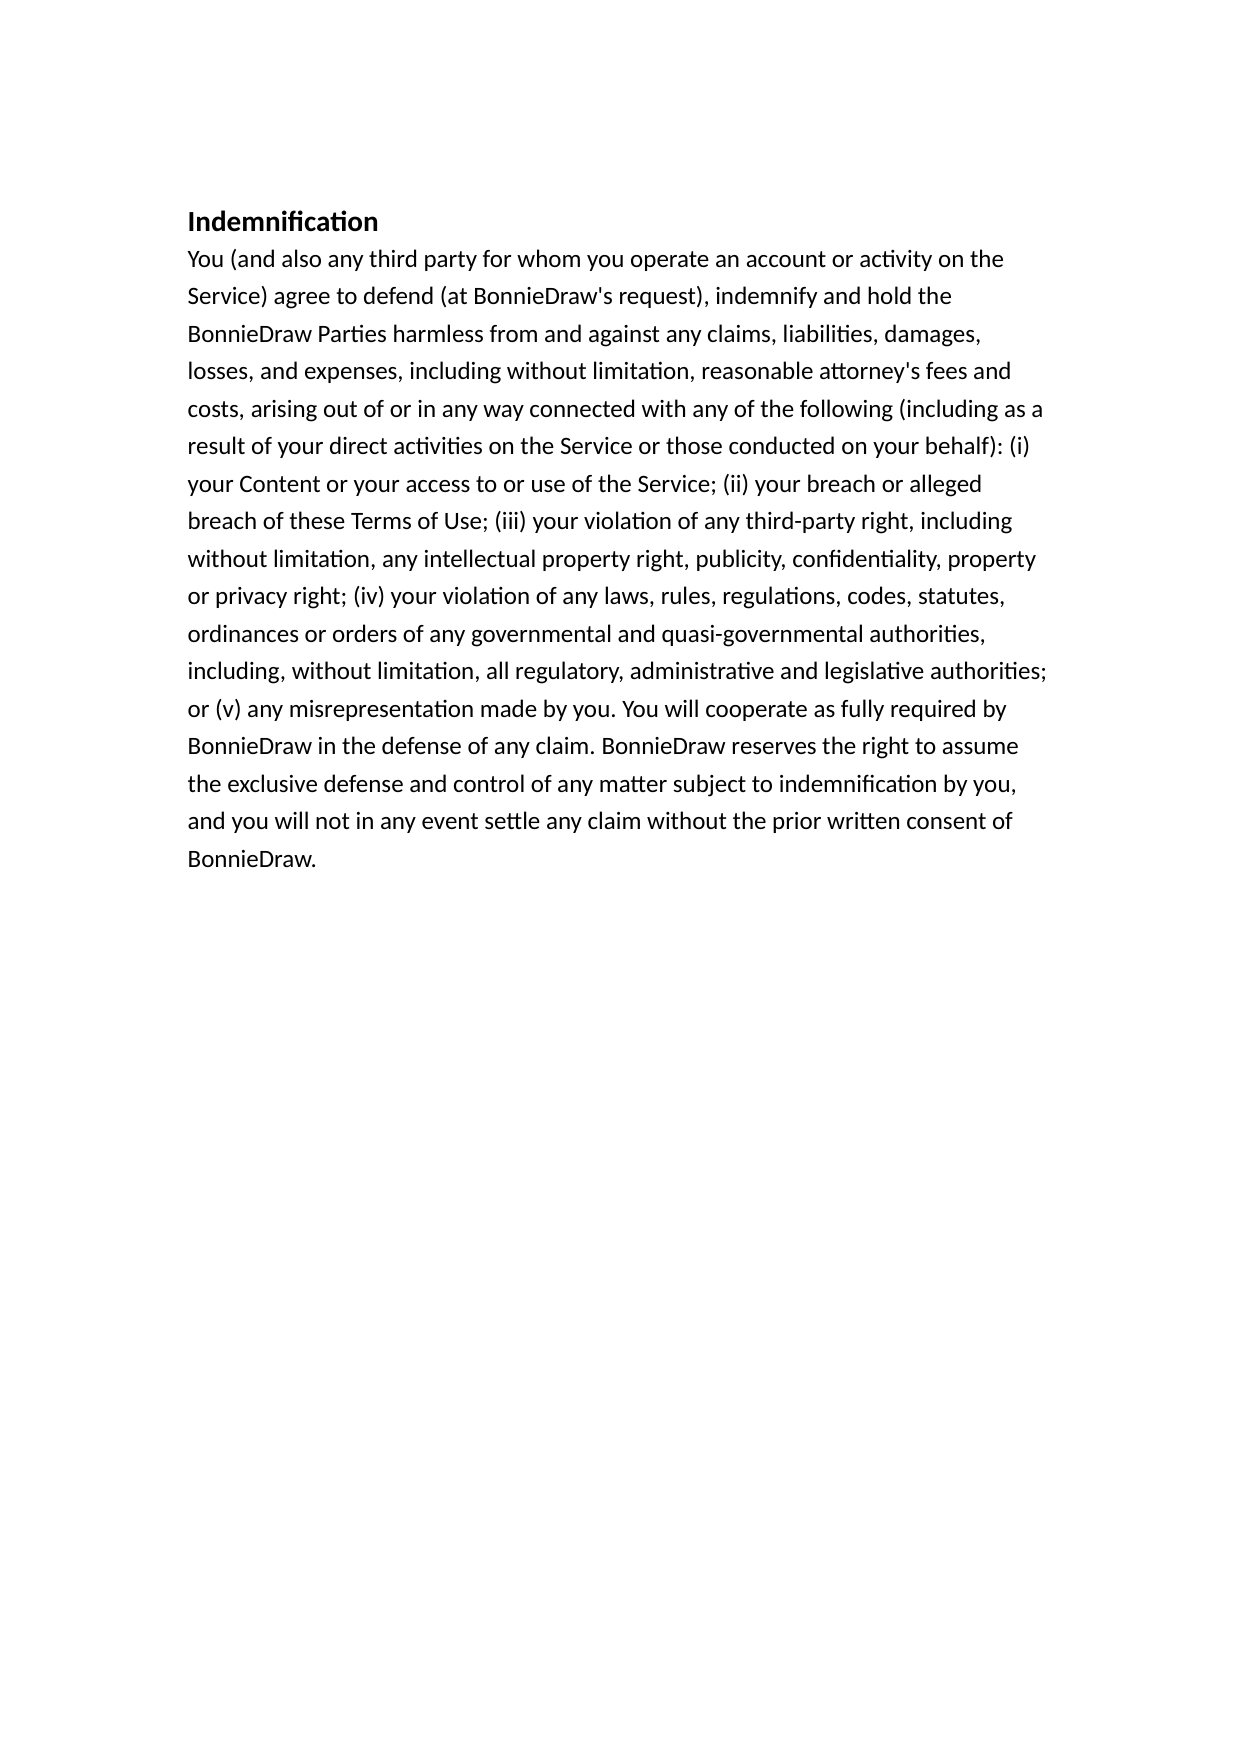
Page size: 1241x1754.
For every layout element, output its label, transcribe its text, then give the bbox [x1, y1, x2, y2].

text Indemnification [187, 202, 1053, 239]
text You (and also any third party for whom you operate an account or activity on the Service) agree to defend (at BonnieDraw's request), indemnify and hold the BonnieDraw Parties harmless from and against any claims, liabilities, damages, losses, and expenses, including without limitation, reasonable attorney's fees and costs, arising out of or in any way connected with any of the following (including as a result of your direct activities on the Service or those conducted on your behalf): (i) your Content or your access to or use of the Service; (ii) your breach or alleged breach of these Terms of Use; (iii) your violation of any third-party right, including without limitation, any intellectual property right, publicity, confidentiality, property or privacy right; (iv) your violation of any laws, rules, regulations, codes, statutes, ordinances or orders of any governmental and quasi-governmental authorities, including, without limitation, all regulatory, administrative and legislative authorities; or (v) any misrepresentation made by you. You will cooperate as fully required by BonnieDraw in the defense of any claim. BonnieDraw reserves the right to assume the exclusive defense and control of any matter subject to indemnification by you, and you will not in any event settle any claim without the prior written consent of BonnieDraw. [187, 239, 1053, 877]
